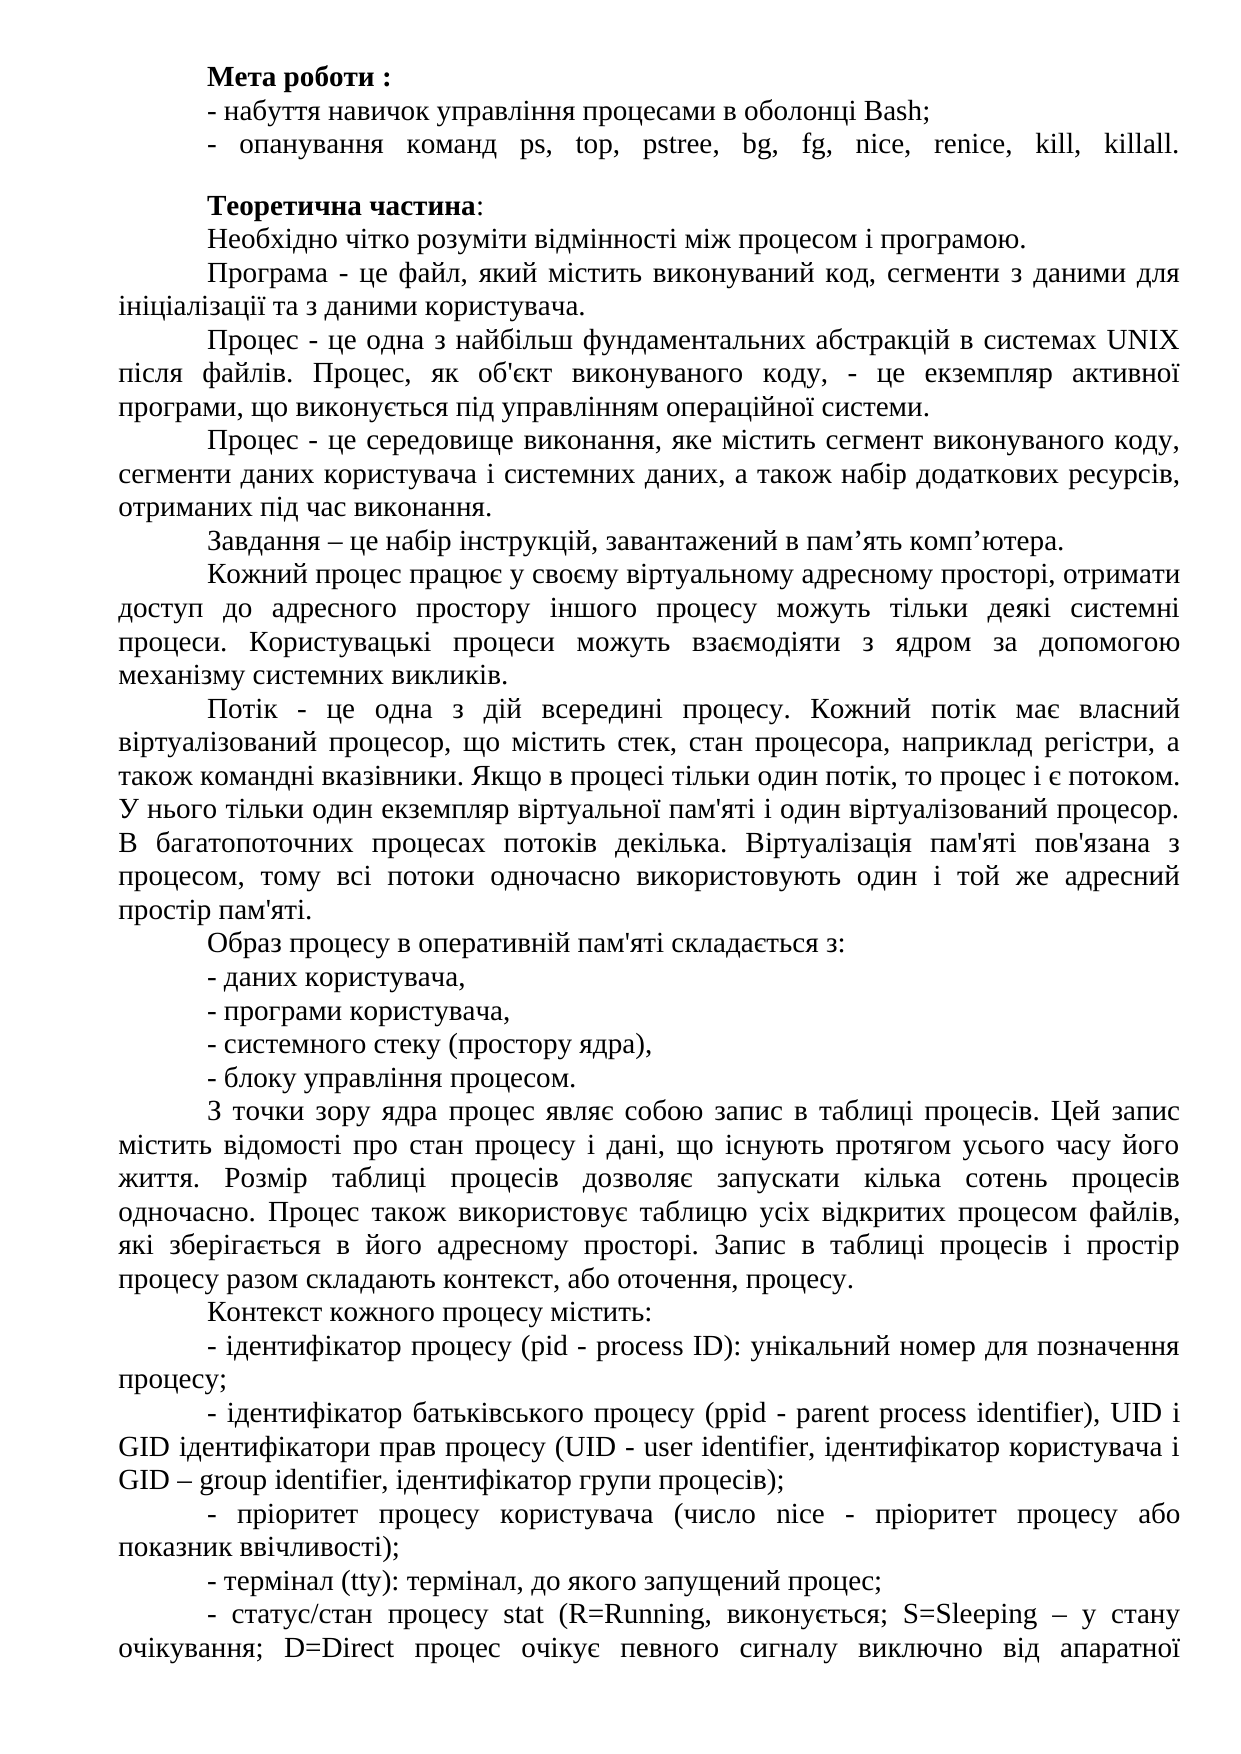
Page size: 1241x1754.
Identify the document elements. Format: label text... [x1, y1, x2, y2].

text Контекст кожного процесу містить: [118, 1294, 1181, 1328]
text Кожний процес працює у своєму віртуальному адресному просторі, отримати доступ до адресного простору іншого процесу можуть тільки деякі системні процеси. Користувацькі процеси можуть взаємодіяти з ядром за допомогою механізму системних викликів. [118, 557, 1181, 691]
text Теоретична частина: [118, 188, 1181, 221]
text Процес - це середовище виконання, яке містить сегмент виконуваного коду, сегменти даних користувача і системних даних, а також набір додаткових ресурсів, отриманих під час виконання. [118, 422, 1181, 523]
text Образ процесу в оперативній пам'яті складається з: [118, 926, 1181, 959]
text - ідентифікатор процесу (pid - process ID): унікальний номер для позначення процесу; [118, 1328, 1181, 1395]
text - ідентифікатор батьківського процесу (ppid - parent process identifier), UID і GID ідентифікатори прав процесу (UID - user identifier, ідентифікатор користувача і GID – group identifier, ідентифікатор групи процесів); [118, 1395, 1181, 1496]
text Необхідно чітко розуміти відмінності між процесом і програмою. [118, 221, 1181, 255]
text - блоку управління процесом. [118, 1060, 1181, 1093]
text Програма - це файл, який містить виконуваний код, сегменти з даними для ініціалізації та з даними користувача. [118, 255, 1181, 322]
text - опанування команд ps, top, pstree, bg, fg, nice, renice, kill, killall. [118, 126, 1181, 188]
text - програми користувача, [118, 993, 1181, 1026]
text - пріоритет процесу користувача (число nice - пріоритет процесу або показник ввічливості); [118, 1496, 1181, 1563]
text Мета роботи : [118, 59, 1181, 93]
text - термінал (tty): термінал, до якого запущений процес; [118, 1563, 1181, 1596]
text - системного стеку (простору ядра), [118, 1026, 1181, 1060]
text Процес - це одна з найбільш фундаментальних абстракцій в системах UNIX після файлів. Процес, як об'єкт виконуваного коду, - це екземпляр активної програми, що виконується під управлінням операційної системи. [118, 322, 1181, 422]
text З точки зору ядра процес являє собою запис в таблиці процесів. Цей запис містить відомості про стан процесу і дані, що існують протягом усього часу його життя. Розмір таблиці процесів дозволяє запускати кілька сотень процесів одночасно. Процес також використовує таблицю усіх відкритих процесом файлів, які зберігається в його адресному просторі. Запис в таблиці процесів і простір процесу разом складають контекст, або оточення, процесу. [118, 1093, 1181, 1294]
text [118, 1596, 1181, 1663]
text Завдання – це набір інструкцій, завантажений в пам’ять комп’ютера. [118, 523, 1181, 557]
text - даних користувача, [118, 959, 1181, 993]
text - набуття навичок управління процесами в оболонці Bash; [118, 93, 1181, 126]
text Потік - це одна з дій всередині процесу. Кожний потік має власний віртуалізований процесор, що містить стек, стан процесора, наприклад регістри, а також командні вказівники. Якщо в процесі тільки один потік, то процес і є потоком. У нього тільки один екземпляр віртуальної пам'яті і один віртуалізований процесор. В багатопоточних процесах потоків декілька. Віртуалізація пам'яті пов'язана з процесом, тому всі потоки одночасно використовують один і той же адресний простір пам'яті. [118, 691, 1181, 926]
